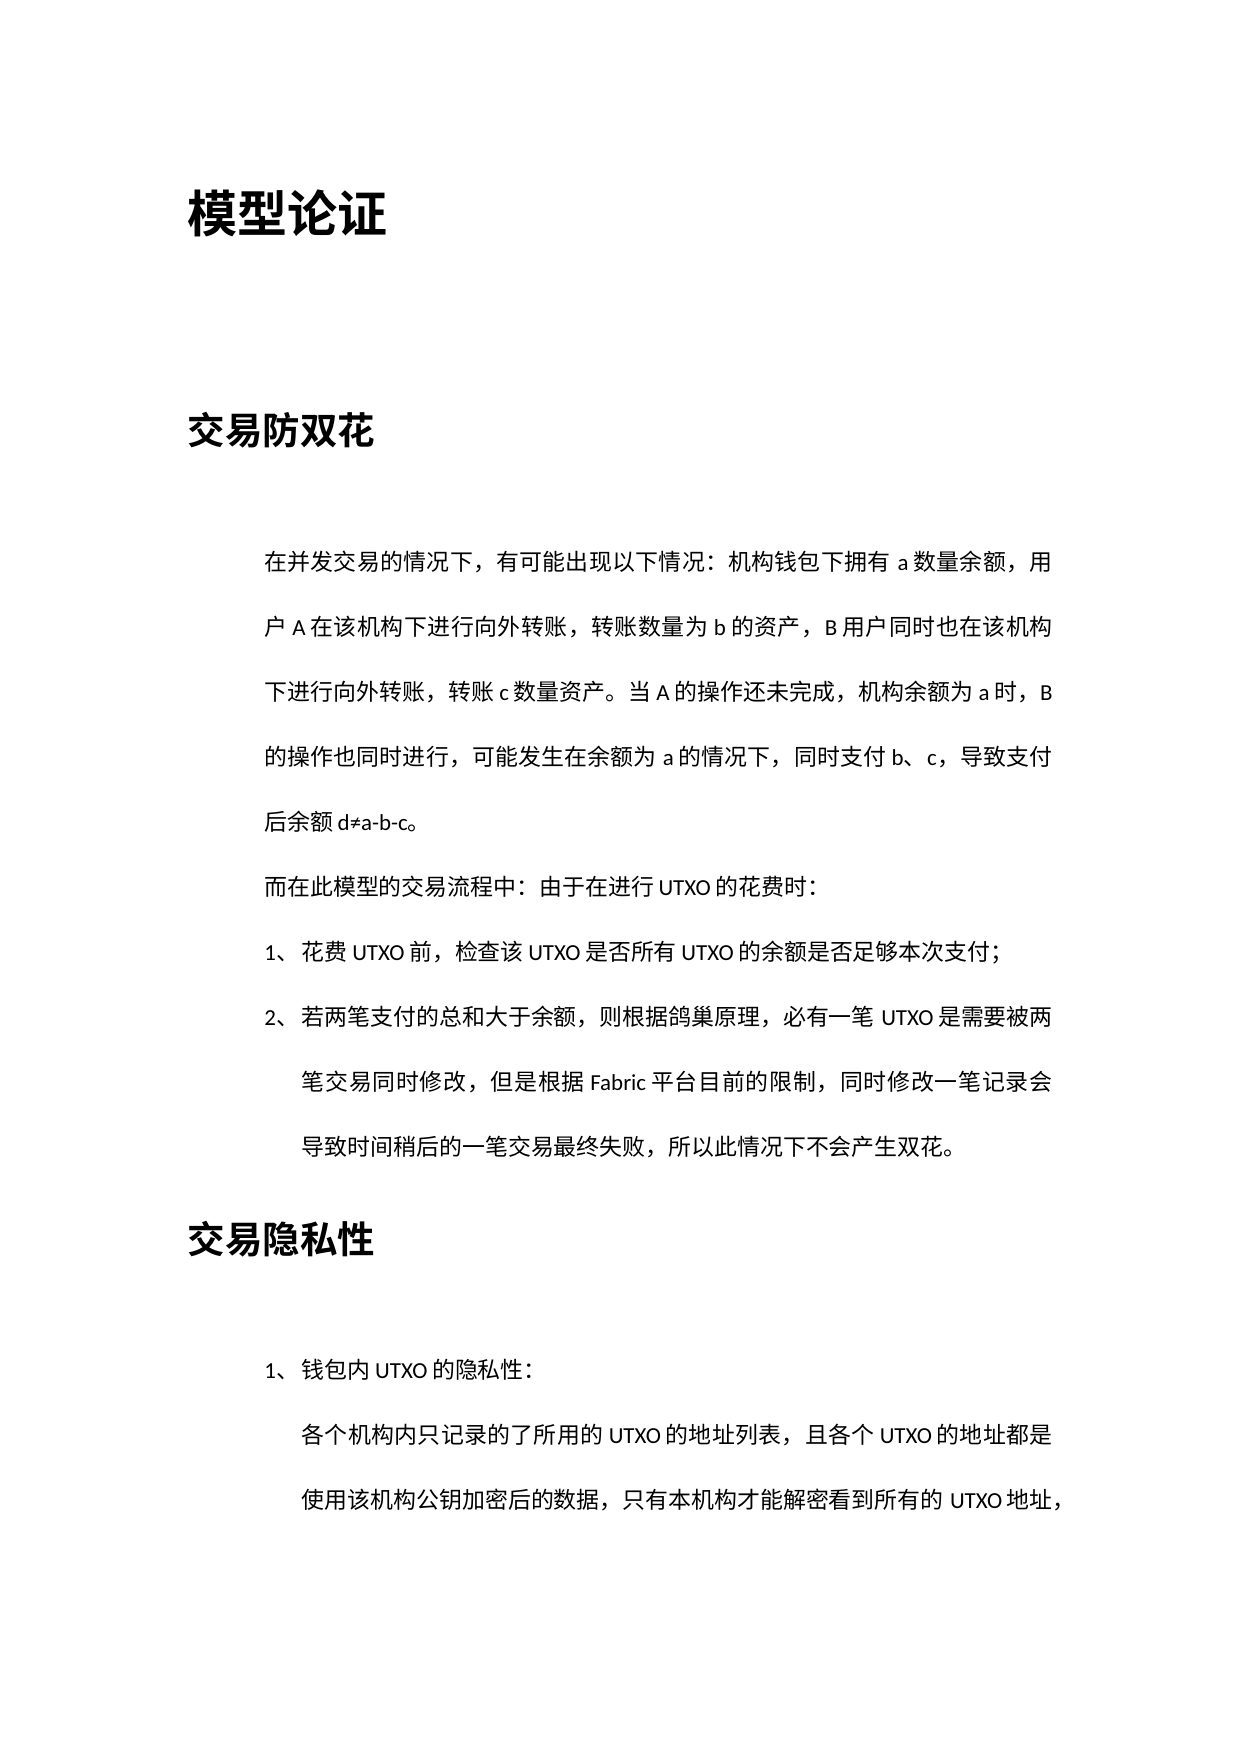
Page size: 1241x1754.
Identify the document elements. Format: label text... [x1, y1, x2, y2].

list 钱包内UTXO的隐私性： [264, 1336, 1053, 1401]
list 而在此模型的交易流程中：由于在进行UTXO的花费时： [264, 852, 1053, 917]
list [302, 1401, 1053, 1531]
subtitle 模型论证 [187, 162, 1053, 259]
list 在并发交易的情况下，有可能出现以下情况：机构钱包下拥有a数量余额，用户A在该机构下进行向外转账，转账数量为b的资产，B用户同时也在该机构下进行向外转账，转账c数量资产。当A的操作还未完成，机构余额为a时，B的操作也同时进行，可能发生在余额为a的情况下，同时支付b、c，导致支付后余额d≠a-b-c。 [264, 527, 1053, 852]
subtitle 交易防双花 [187, 396, 1053, 461]
list 若两笔支付的总和大于余额，则根据鸽巢原理，必有一笔UTXO是需要被两笔交易同时修改，但是根据Fabric平台目前的限制，同时修改一笔记录会导致时间稍后的一笔交易最终失败，所以此情况下不会产生双花。 [264, 982, 1053, 1177]
list 花费UTXO前，检查该UTXO是否所有UTXO的余额是否足够本次支付； [264, 917, 1053, 982]
subtitle 交易隐私性 [187, 1204, 1053, 1269]
